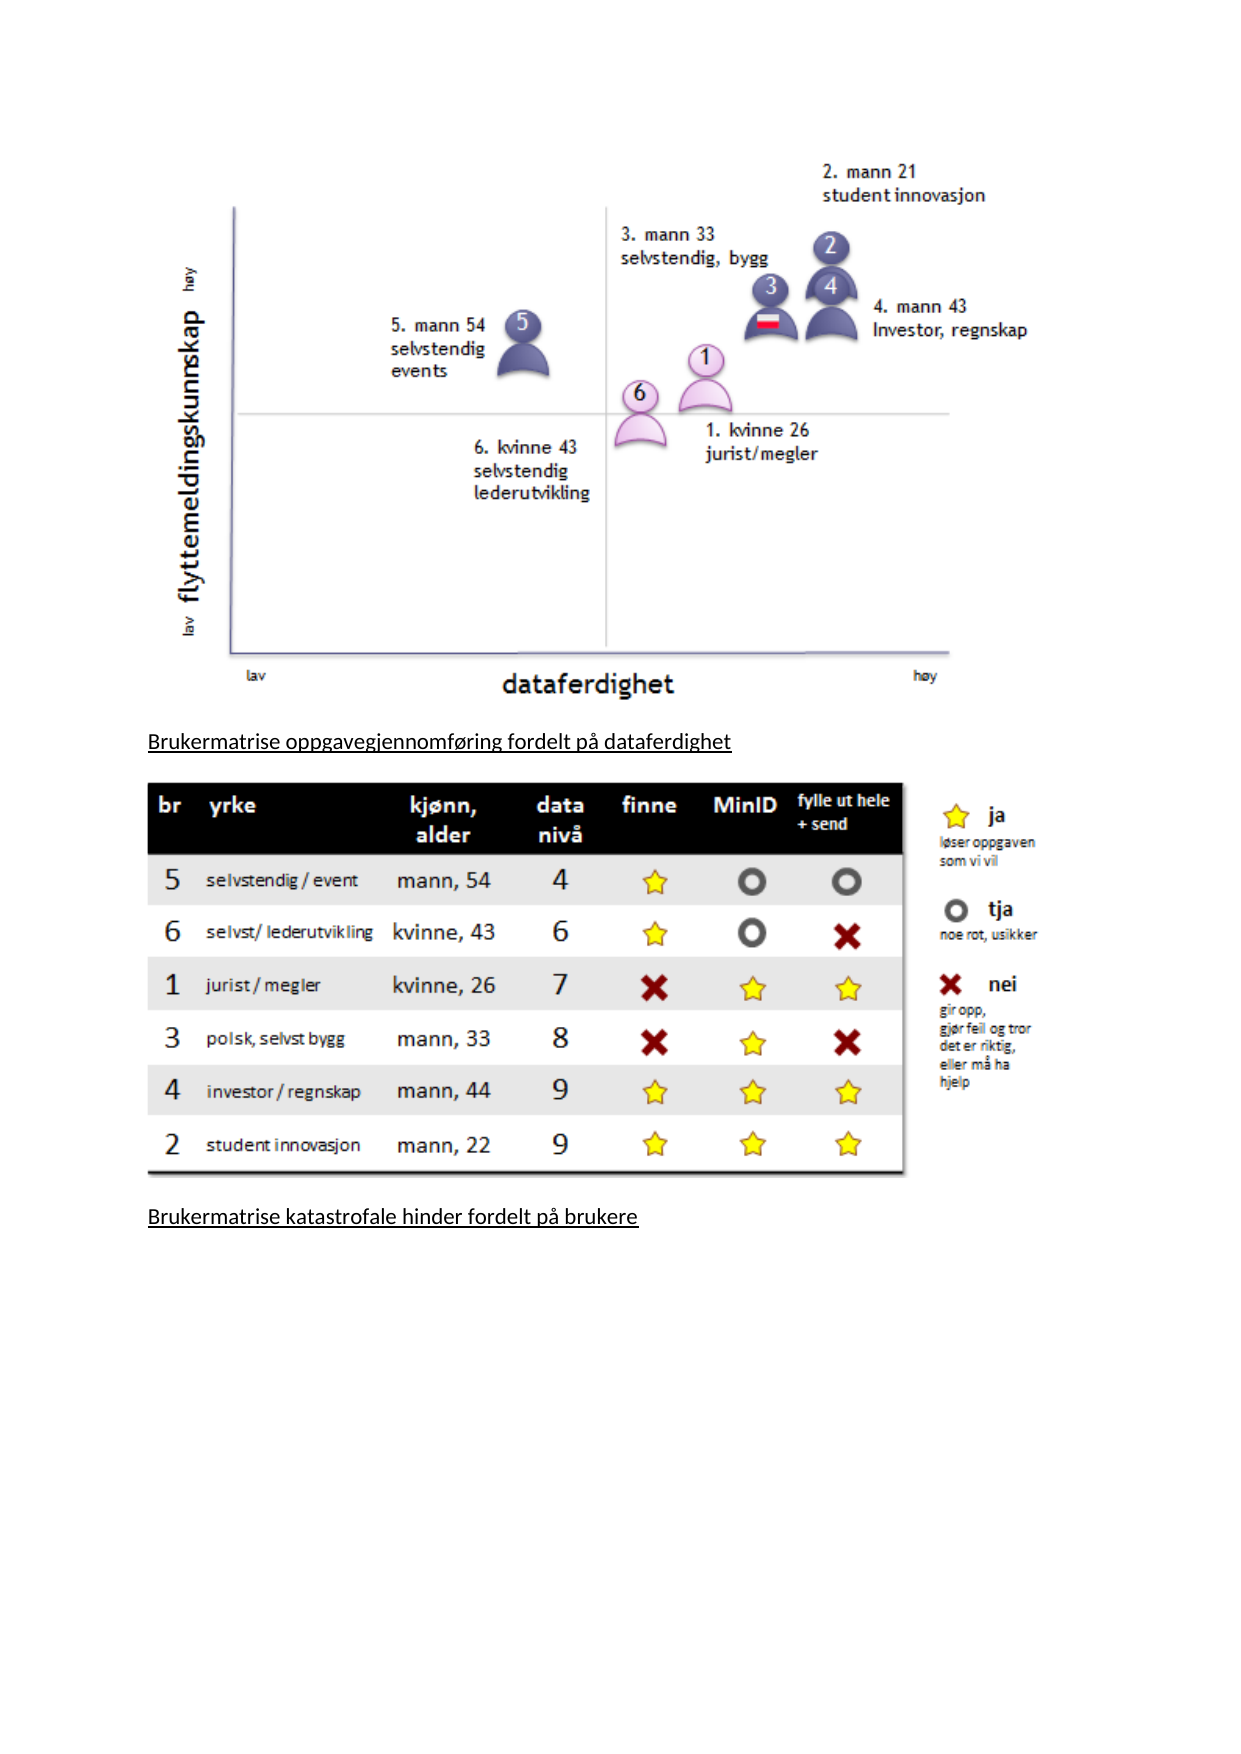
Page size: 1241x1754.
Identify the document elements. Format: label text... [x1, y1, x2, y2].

text Brukermatrise katastrofale hinder fordelt på brukere [148, 1202, 1093, 1230]
text Brukermatrise oppgavegjennomføring fordelt på dataferdighet [148, 727, 1093, 755]
picture [147, 780, 1059, 1178]
picture [147, 147, 1035, 703]
